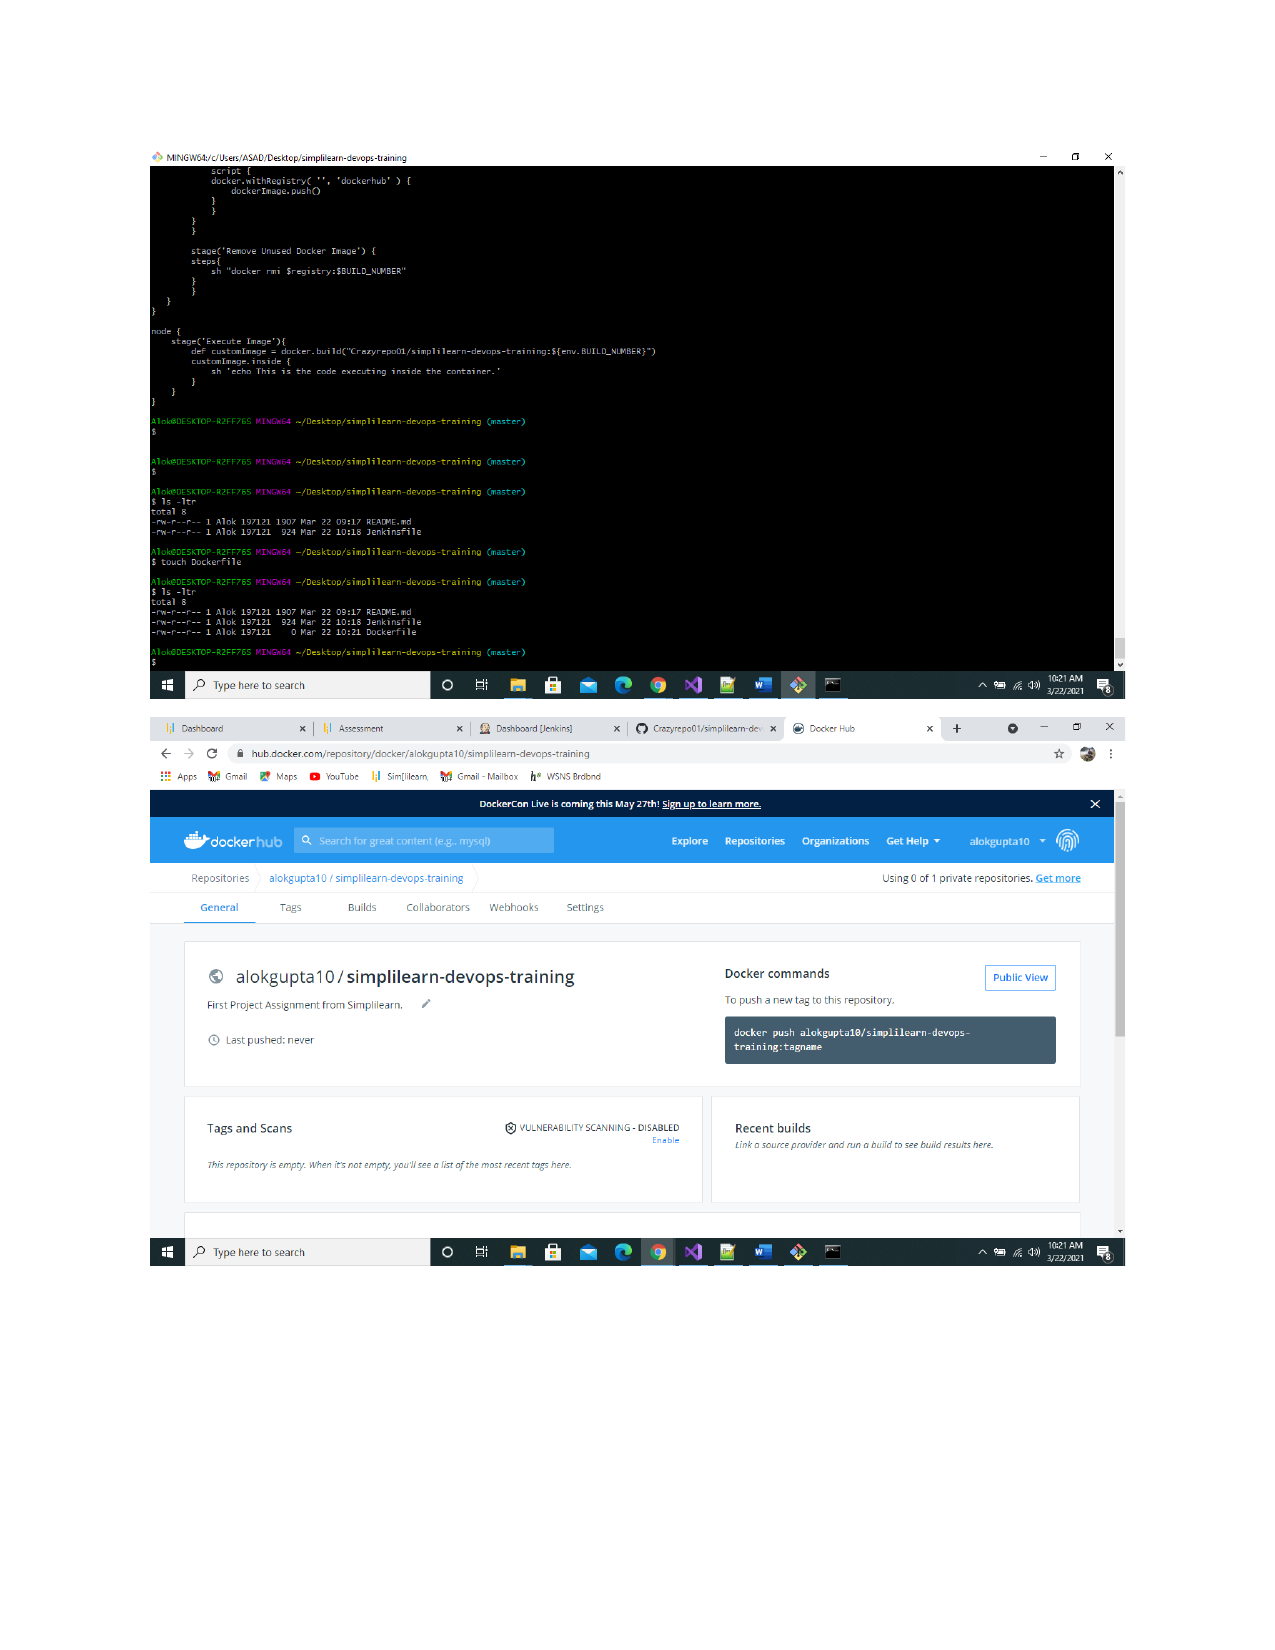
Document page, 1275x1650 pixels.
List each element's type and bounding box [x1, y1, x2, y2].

picture [150, 717, 1125, 1266]
picture [150, 150, 1125, 699]
